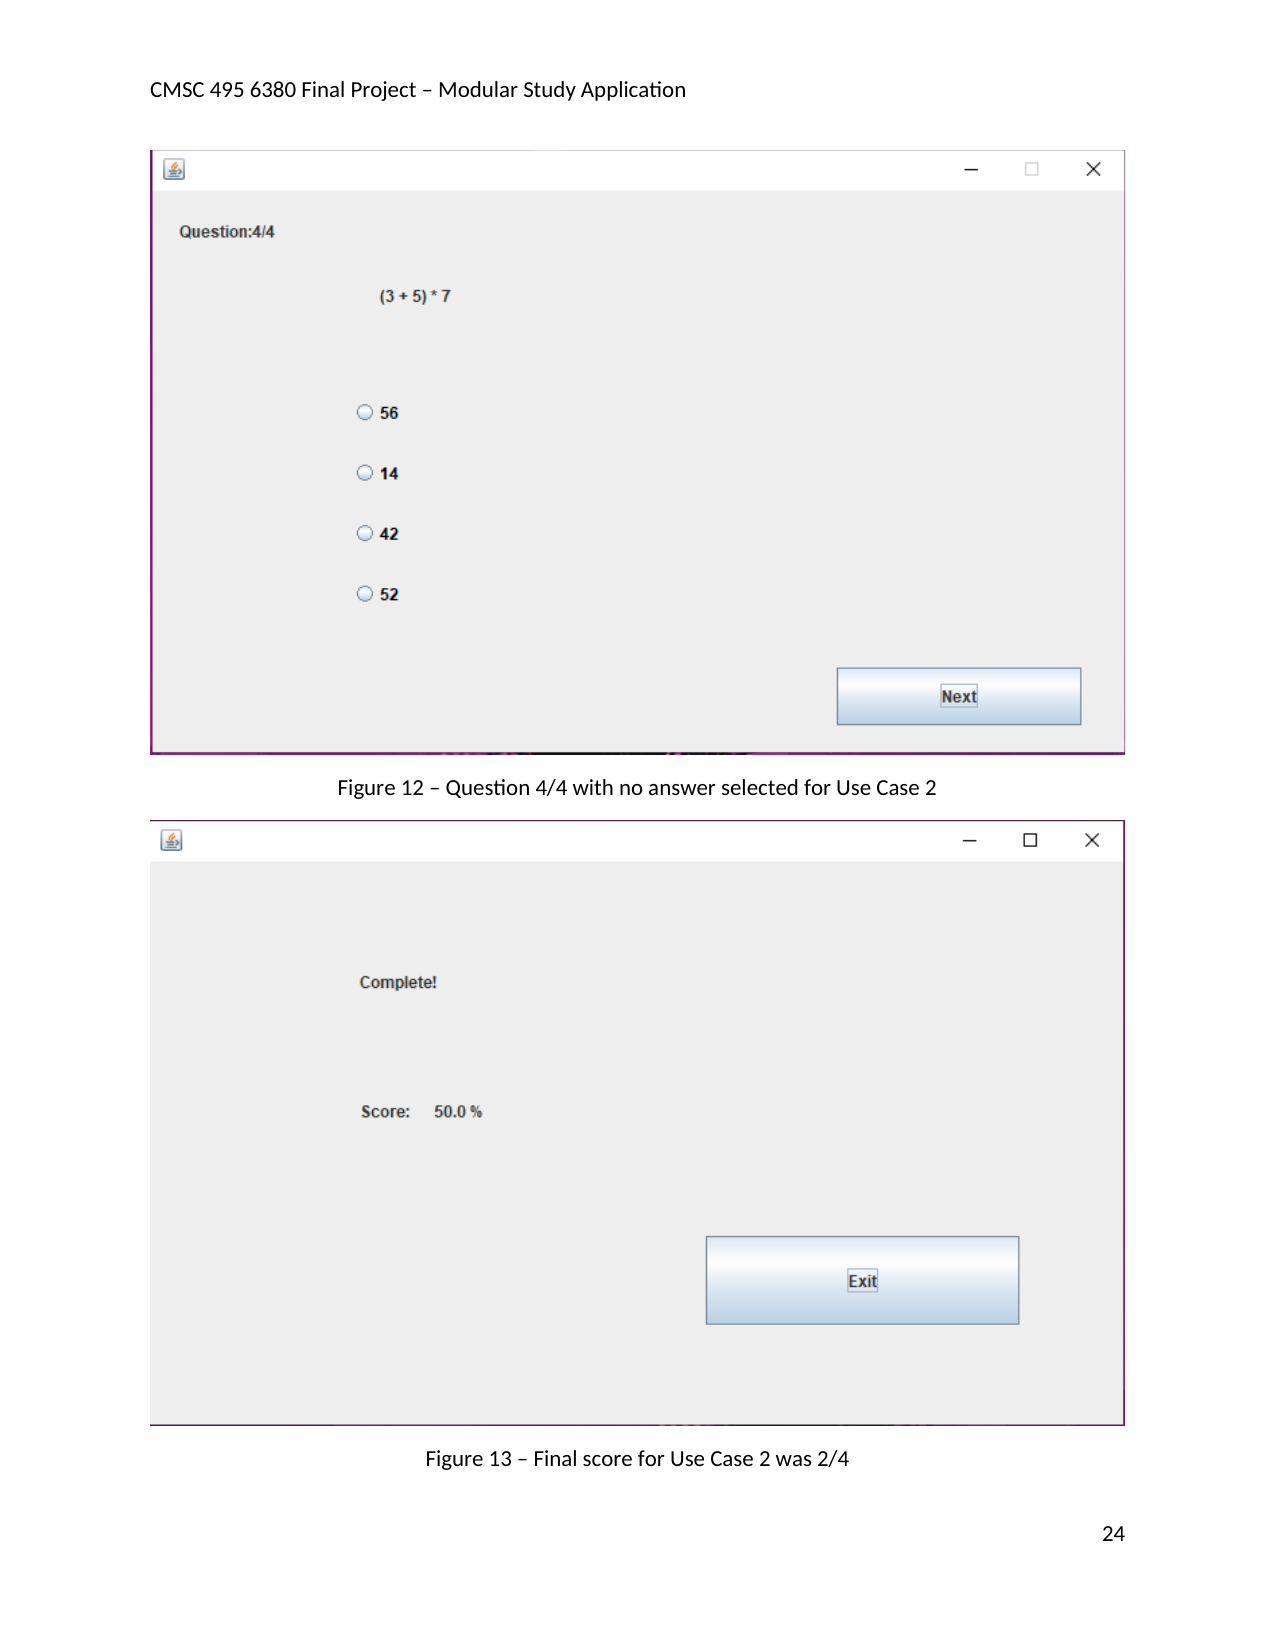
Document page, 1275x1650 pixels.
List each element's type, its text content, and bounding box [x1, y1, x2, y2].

text Figure 12 – Question 4/4 with no answer selected for Use Case 2 [150, 773, 1125, 802]
text Figure 13 – Final score for Use Case 2 was 2/4 [150, 1444, 1125, 1472]
picture [150, 820, 1125, 1426]
picture [150, 150, 1125, 755]
